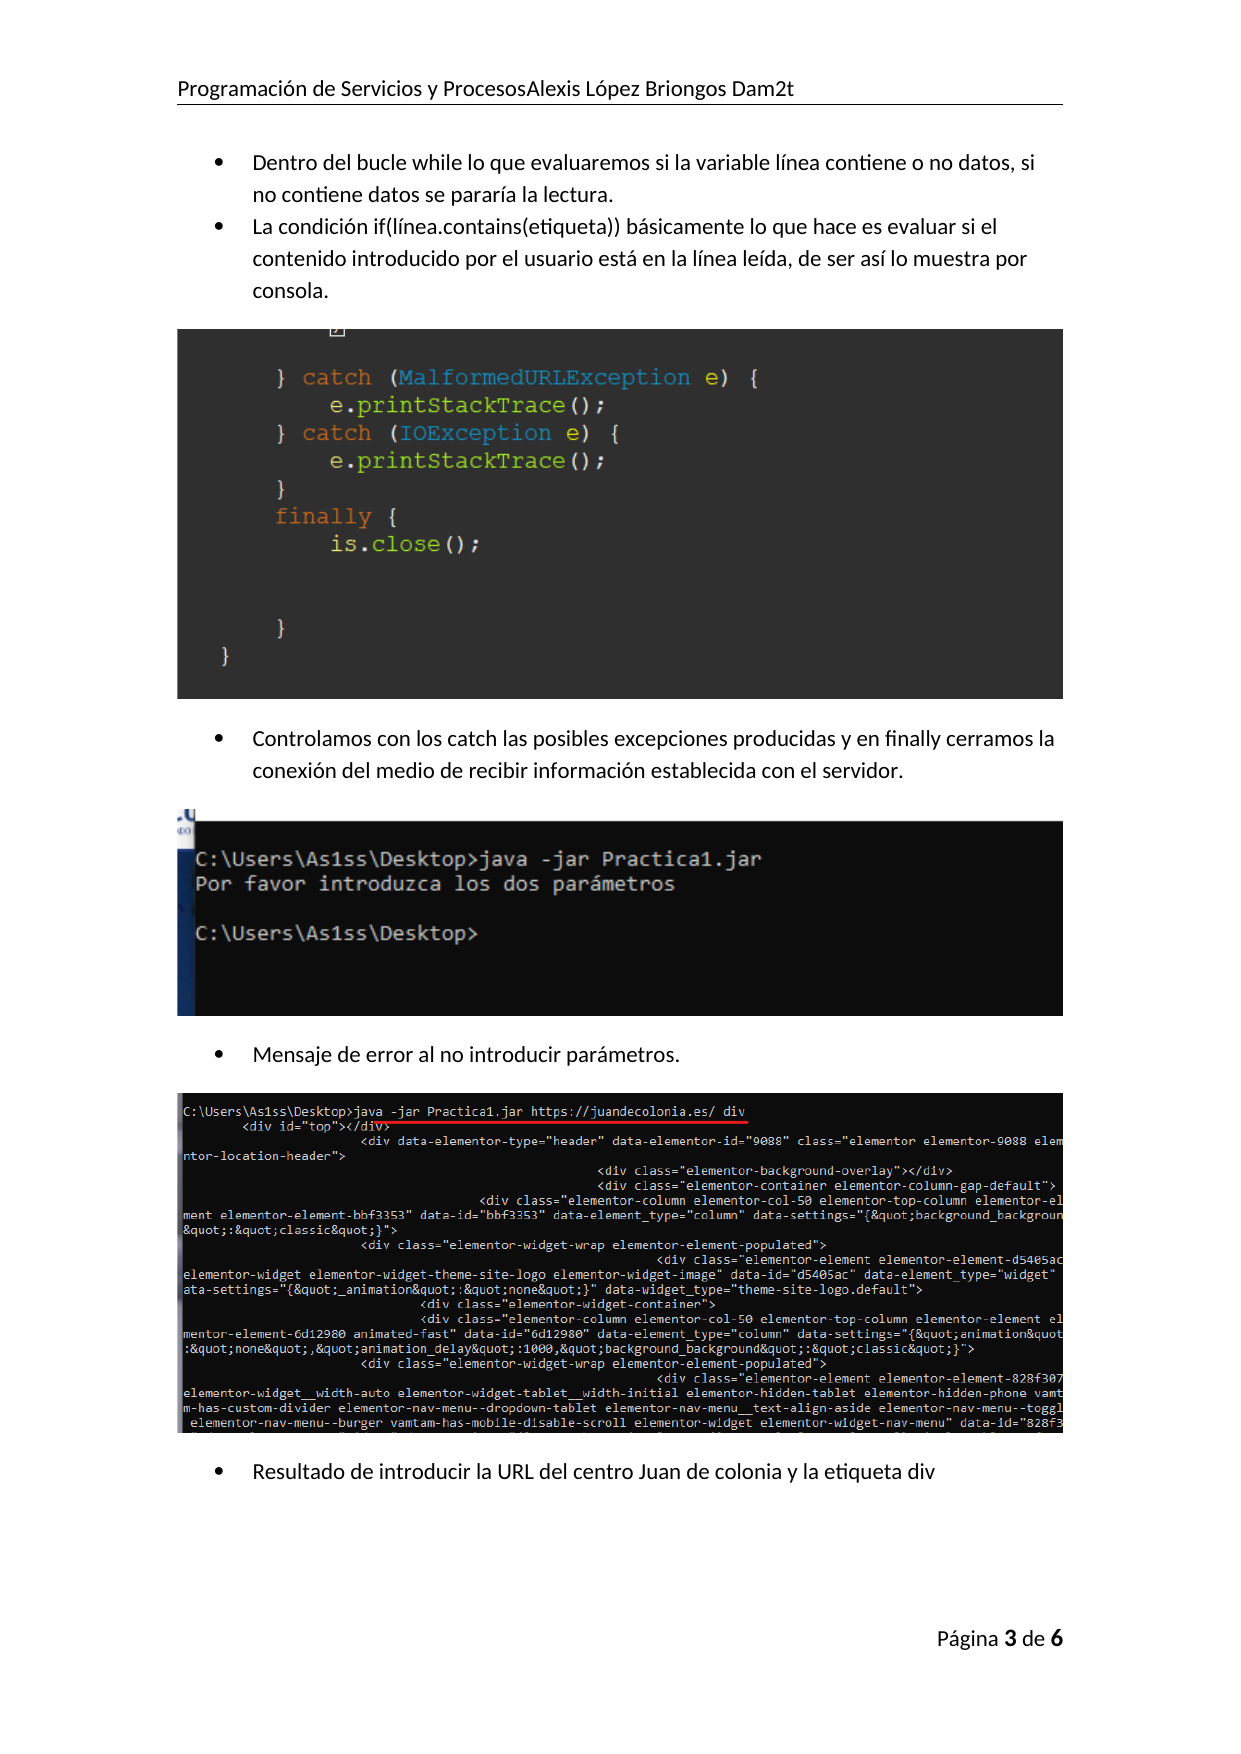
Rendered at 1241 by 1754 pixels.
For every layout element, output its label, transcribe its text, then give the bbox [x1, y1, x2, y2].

list Controlamos con los catch las posibles excepciones producidas y en finally cerramos la conexión del medio de recibir información establecida con el servidor. [215, 724, 1063, 784]
list Mensaje de error al no introducir parámetros. [215, 1040, 1063, 1068]
list Resultado de introducir la URL del centro Juan de colonia y la etiqueta div [215, 1457, 1063, 1485]
picture [177, 1093, 1063, 1433]
list Dentro del bucle while lo que evaluaremos si la variable línea contiene o no datos, si no contiene datos se pararía la lectura. [215, 148, 1063, 208]
picture [177, 329, 1063, 699]
list La condición if(línea.contains(etiqueta)) básicamente lo que hace es evaluar si el contenido introducido por el usuario está en la línea leída, de ser así lo muestra por consola. [215, 212, 1063, 304]
picture [177, 809, 1063, 1016]
